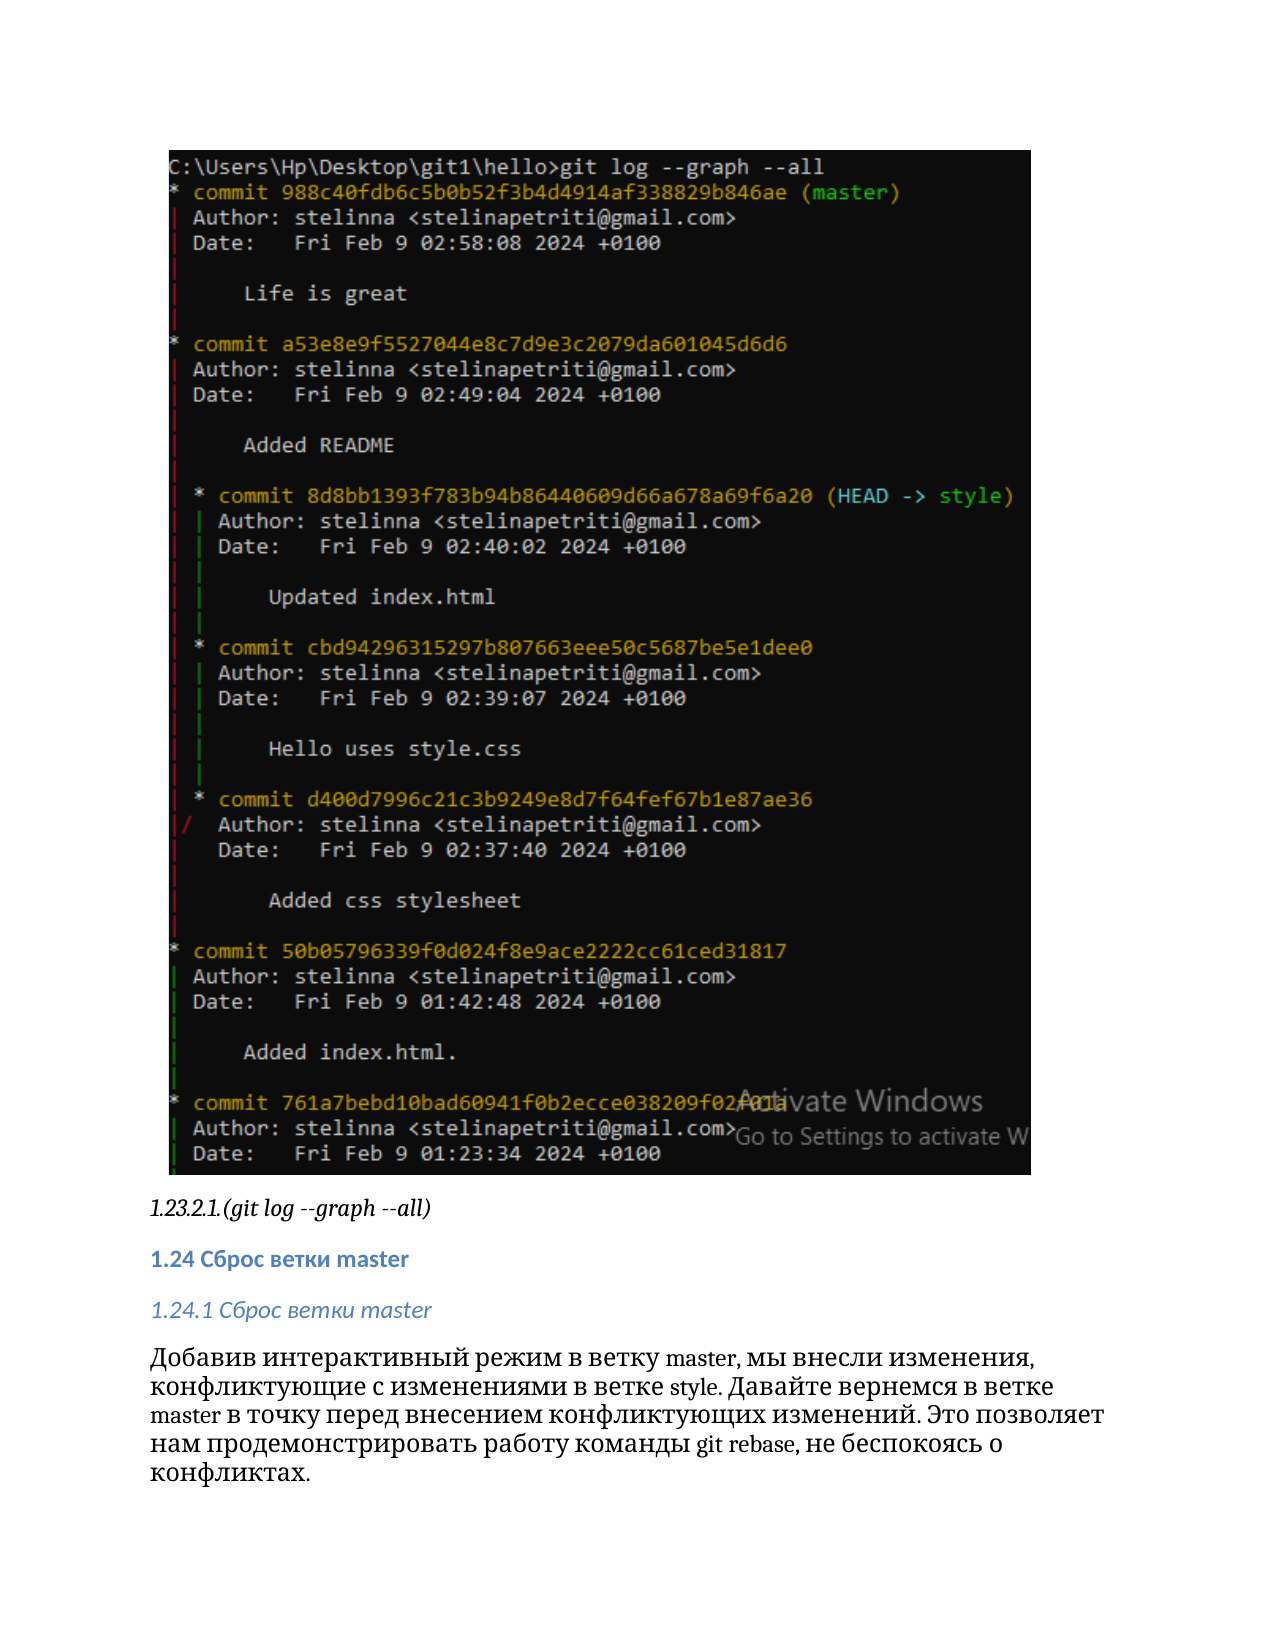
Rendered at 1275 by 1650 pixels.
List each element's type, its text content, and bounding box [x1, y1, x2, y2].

picture [168, 150, 1031, 1175]
text Добавив интерактивный режим в ветку master, мы внесли изменения, конфликтующие с изменениями в ветке style. Давайте вернемся в ветке master в точку перед внесением конфликтующих изменений. Это позволяет нам продемонстрировать работу команды git rebase, не беспокоясь о конфликтах. [150, 1344, 1125, 1487]
subtitle 1.24.1 Сброс ветки master [150, 1294, 1125, 1325]
text 1.23.2.1.(git log --graph --all) [150, 1193, 1125, 1222]
subtitle 1.24 Сброс ветки master [150, 1243, 1125, 1273]
